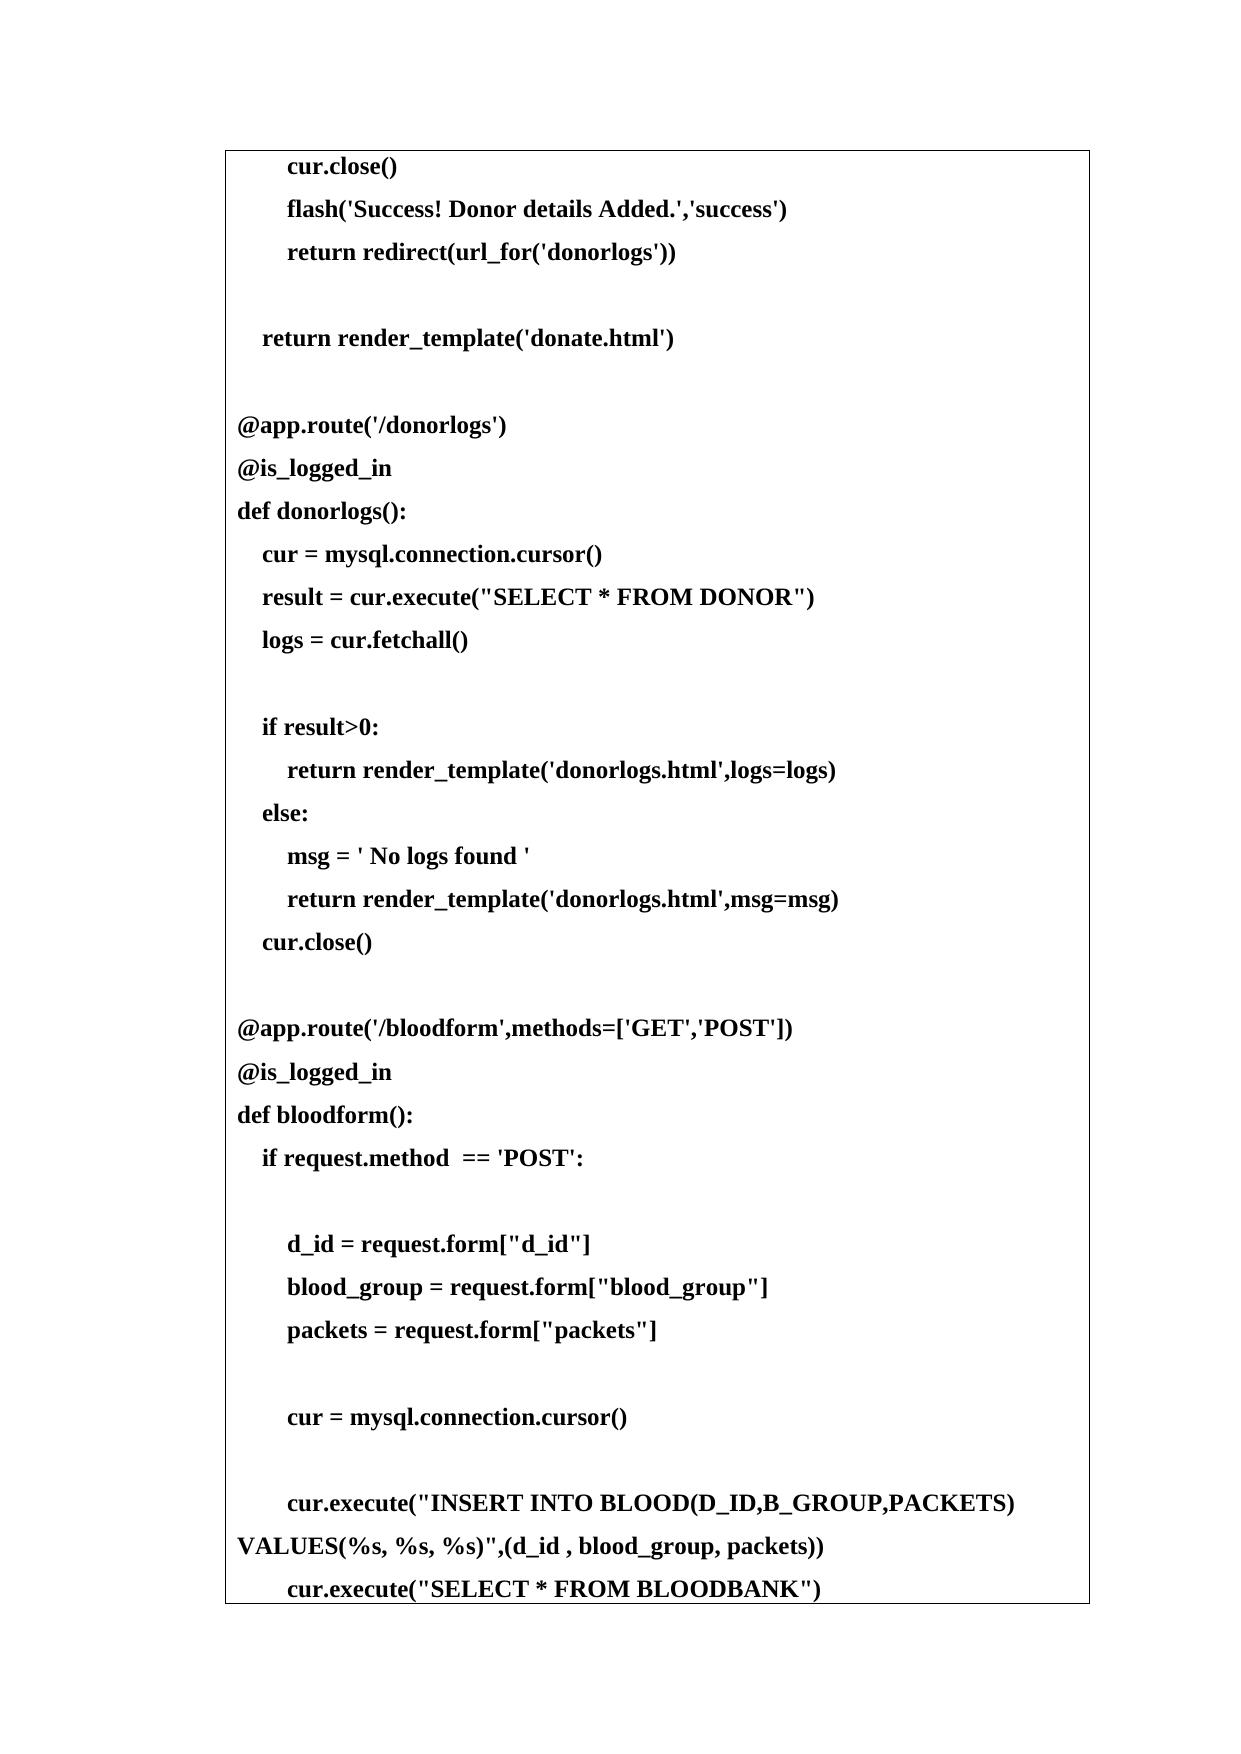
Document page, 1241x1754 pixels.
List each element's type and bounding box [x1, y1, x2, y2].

table_header [226, 151, 1089, 1603]
